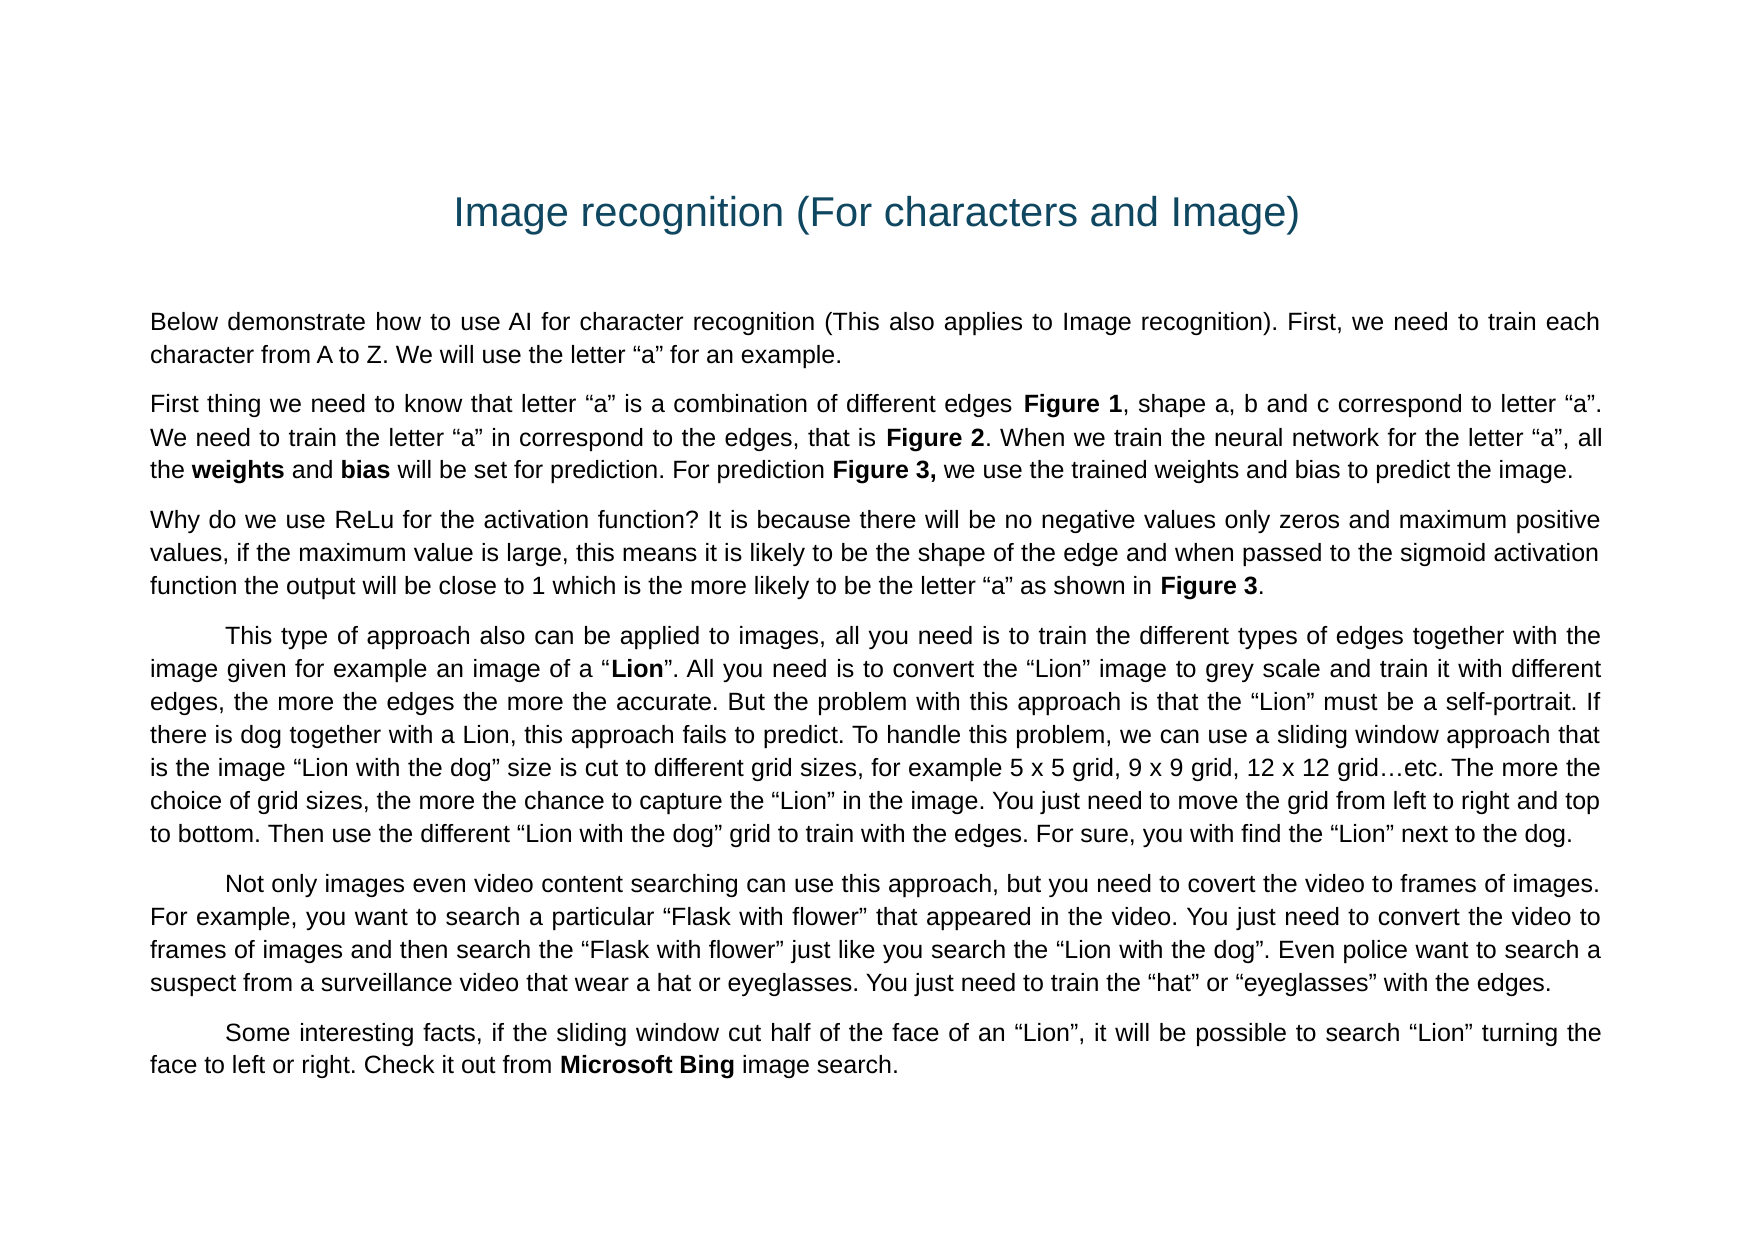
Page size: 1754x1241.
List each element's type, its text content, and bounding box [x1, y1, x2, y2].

text Below demonstrate how to use AI for character recognition (This also applies to Image recognition). First, we need to train each character from A to Z. We will use the letter “a” for an example. [150, 307, 1604, 368]
subtitle Image recognition (For characters and Image) [150, 187, 1604, 235]
text Some interesting facts, if the sliding window cut half of the face of an “Lion”, it will be possible to search “Lion” turning the face to left or right. Check it out from Microsoft Bing image search. [150, 1017, 1604, 1079]
text Why do we use ReLu for the activation function? It is because there will be no negative values only zeros and maximum positive values, if the maximum value is large, this means it is likely to be the shape of the edge and when passed to the sigmoid activation function the output will be close to 1 which is the more likely to be the letter “a” as shown in Figure 3. [150, 505, 1604, 600]
text First thing we need to know that letter “a” is a combination of different edges Figure 1, shape a, b and c correspond to letter “a”. We need to train the letter “a” in correspond to the edges, that is Figure 2. When we train the neural network for the letter “a”, all the weights and bias will be set for prediction. For prediction Figure 3, we use the trained weights and bias to predict the image. [150, 389, 1604, 484]
text This type of approach also can be applied to images, all you need is to train the different types of edges together with the image given for example an image of a “Lion”. All you need is to convert the “Lion” image to grey scale and train it with different edges, the more the edges the more the accurate. But the problem with this approach is that the “Lion” must be a self-portrait. If there is dog together with a Lion, this approach fails to predict. To handle this problem, we can use a sliding window approach that is the image “Lion with the dog” size is cut to different grid sizes, for example 5 x 5 grid, 9 x 9 grid, 12 x 12 grid…etc. The more the choice of grid sizes, the more the chance to capture the “Lion” in the image. You just need to move the grid from left to right and top to bottom. Then use the different “Lion with the dog” grid to train with the edges. For sure, you with find the “Lion” next to the dog. [150, 621, 1604, 848]
text Not only images even video content searching can use this approach, but you need to covert the video to frames of images. For example, you want to search a particular “Flask with flower” that appeared in the video. You just need to convert the video to frames of images and then search the “Flask with flower” just like you search the “Lion with the dog”. Even police want to search a suspect from a surveillance video that wear a hat or eyeglasses. You just need to train the “hat” or “eyeglasses” with the edges. [150, 869, 1604, 997]
